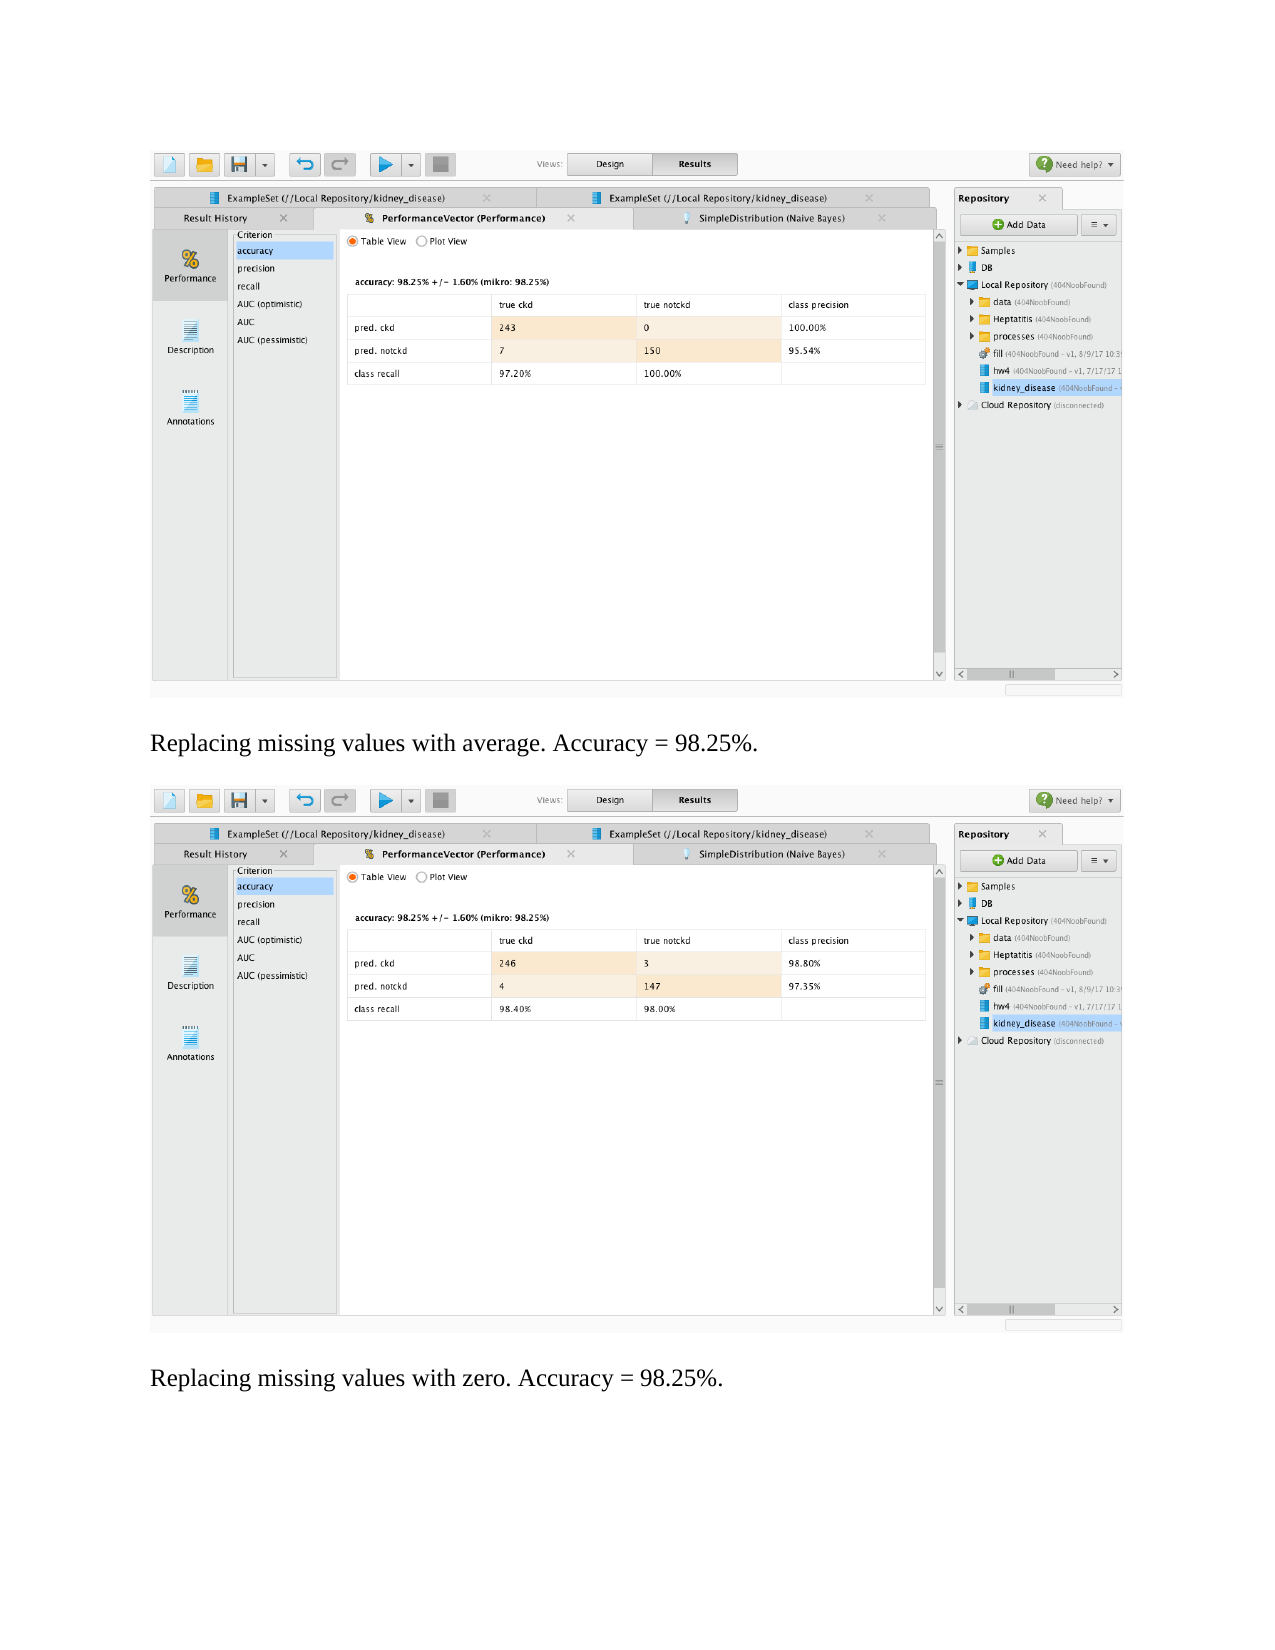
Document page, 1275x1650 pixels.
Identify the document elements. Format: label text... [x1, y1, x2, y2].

picture [150, 785, 1124, 1333]
text Replacing missing values with zero. Accuracy = 98.25%. [150, 1363, 1125, 1392]
text Replacing missing values with average. Accuracy = 98.25%. [150, 728, 1125, 757]
picture [150, 150, 1124, 698]
